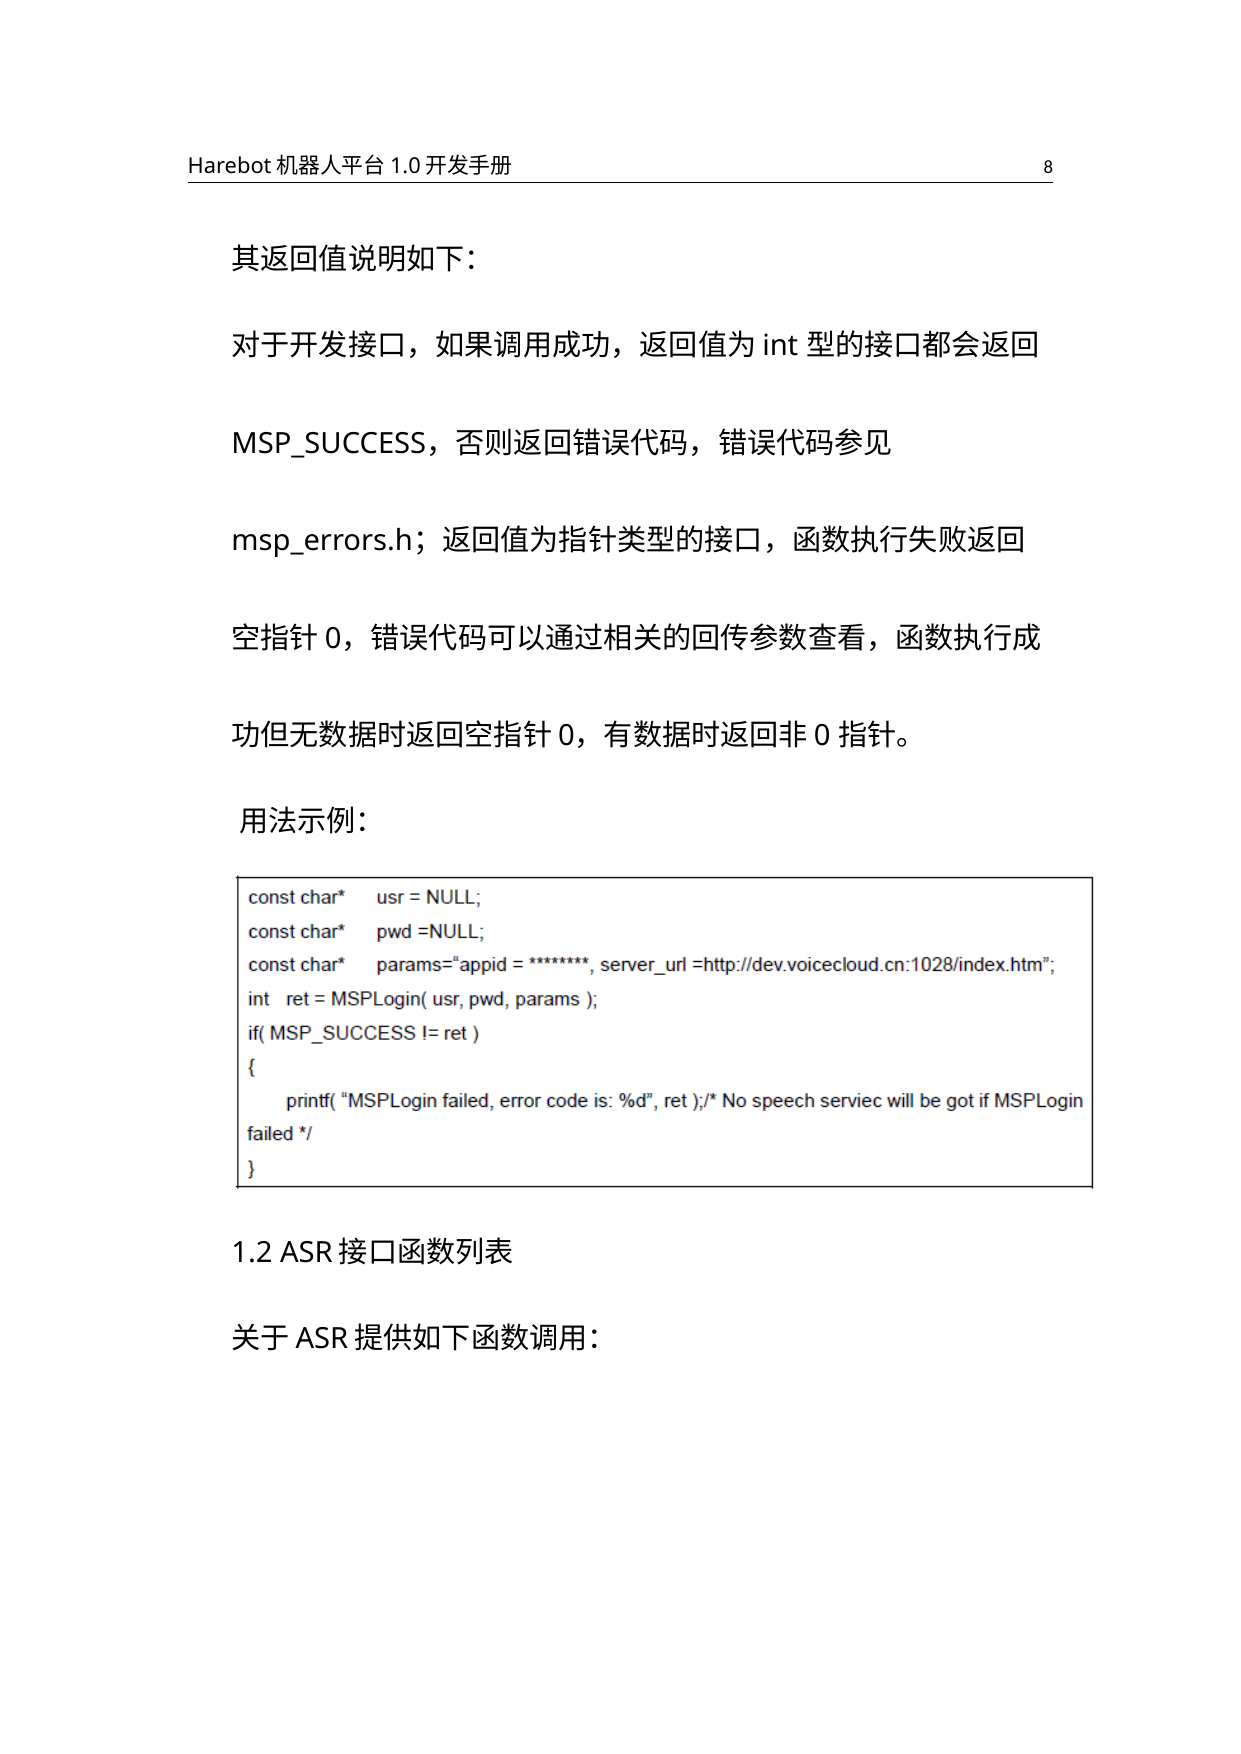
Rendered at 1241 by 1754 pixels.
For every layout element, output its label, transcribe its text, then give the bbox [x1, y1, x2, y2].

text 对于开发接口，如果调用成功，返回值为int 型的接口都会返回MSP_SUCCESS，否则返回错误代码，错误代码参见msp_errors.h；返回值为指针类型的接口，函数执行失败返回空指针0，错误代码可以通过相关的回传参数查看，函数执行成功但无数据时返回空指针0，有数据时返回非0 指针。 [231, 310, 1053, 765]
text 其返回值说明如下： [231, 224, 1053, 289]
picture [231, 872, 1097, 1195]
text 1.2 ASR接口函数列表 [231, 1217, 1053, 1282]
text 关于ASR提供如下函数调用： [231, 1304, 1053, 1369]
text 用法示例： [231, 787, 1053, 852]
